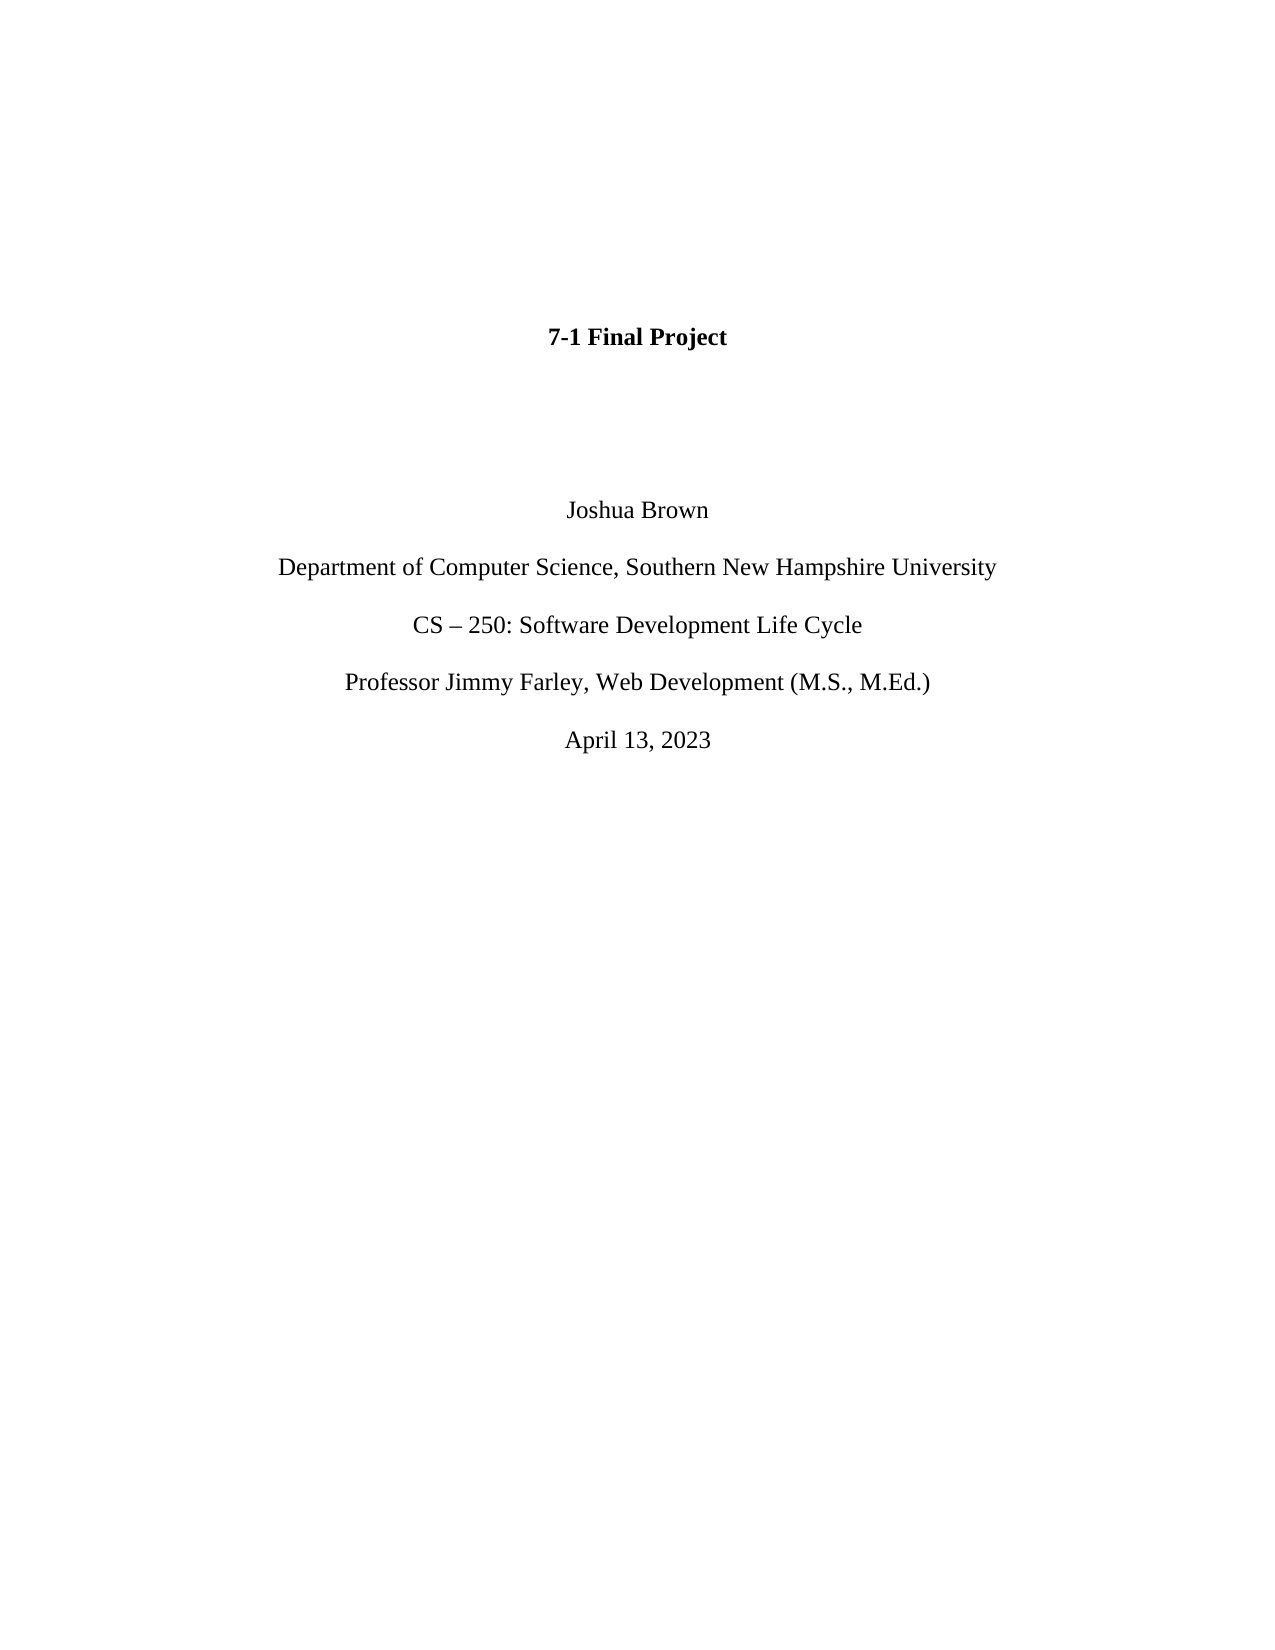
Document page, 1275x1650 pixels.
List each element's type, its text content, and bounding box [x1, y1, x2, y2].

text April 13, 2023 [150, 725, 1125, 754]
text Professor Jimmy Farley, Web Development (M.S., M.Ed.) [150, 667, 1125, 696]
text 7-1 Final Project [150, 322, 1125, 351]
text Joshua Brown [150, 495, 1125, 524]
text Department of Computer Science, Southern New Hampshire University [150, 552, 1125, 581]
text CS – 250: Software Development Life Cycle [150, 610, 1125, 639]
